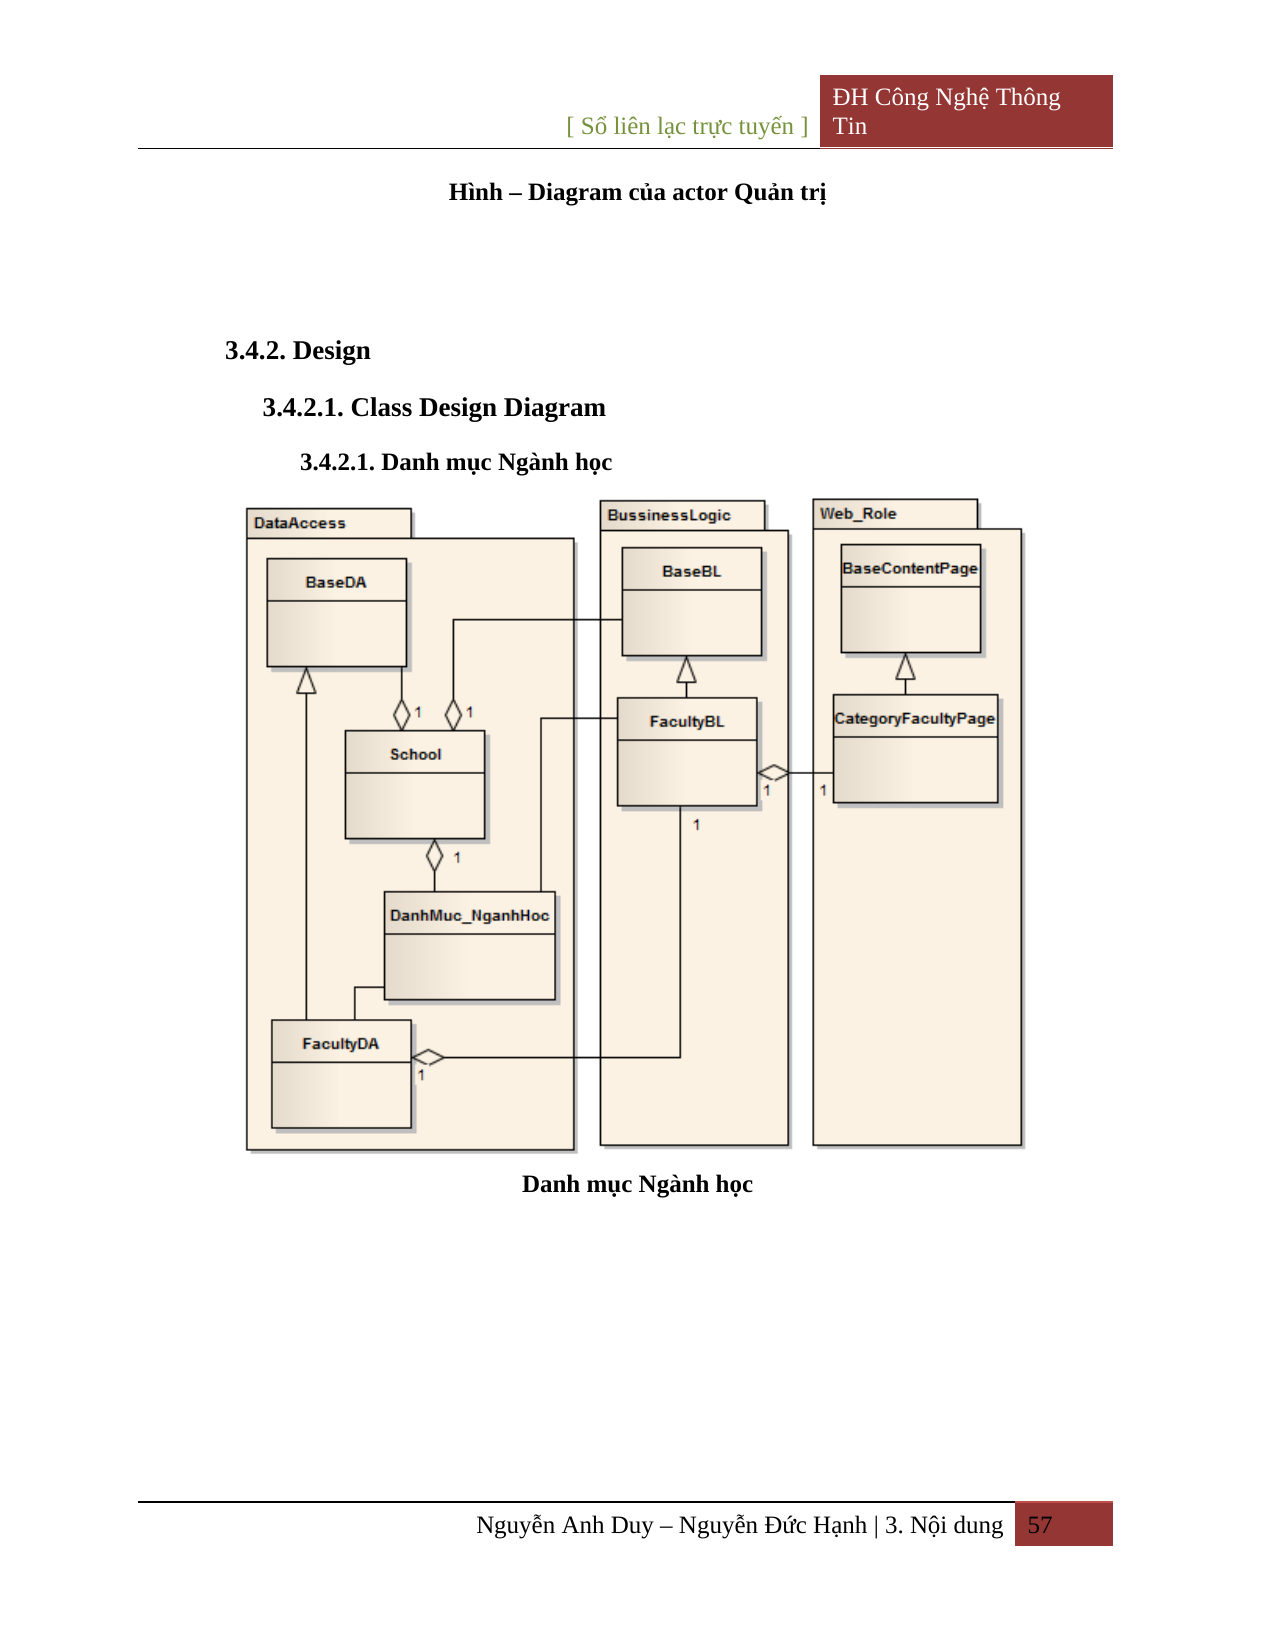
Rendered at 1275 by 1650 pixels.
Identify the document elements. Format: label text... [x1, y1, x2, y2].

subtitle 3.4.2. Design [150, 334, 1125, 366]
subtitle 3.4.2.1. Danh mục Ngành học [300, 447, 1125, 476]
picture [237, 480, 1038, 1165]
text Hình – Diagram của actor Quản trị [150, 177, 1125, 206]
subtitle 3.4.2.1. Class Design Diagram [150, 391, 1125, 422]
text Danh mục Ngành học [150, 1169, 1125, 1198]
